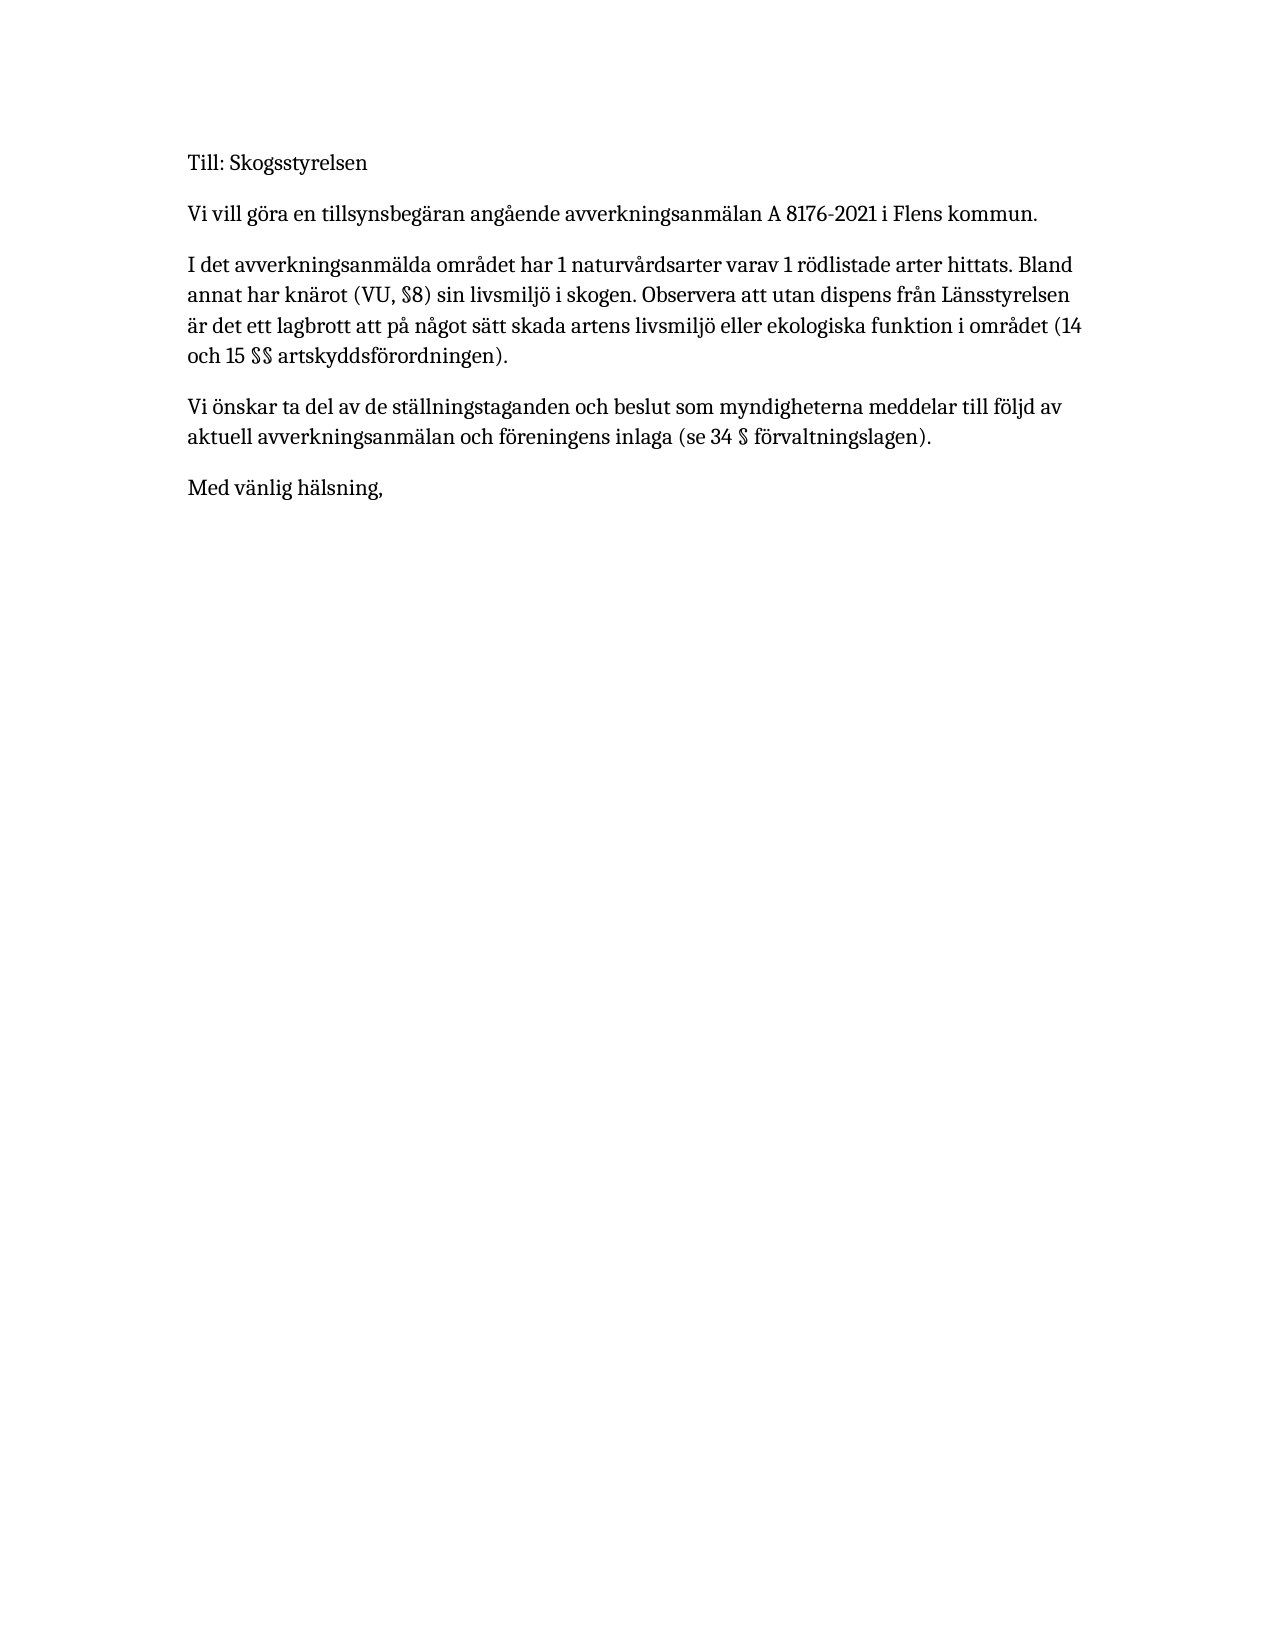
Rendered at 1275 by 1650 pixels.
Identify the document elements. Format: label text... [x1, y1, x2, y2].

text I det avverkningsanmälda området har 1 naturvårdsarter varav 1 rödlistade arter hittats. Bland annat har knärot (VU, §8) sin livsmiljö i skogen. Observera att utan dispens från Länsstyrelsen är det ett lagbrott att på något sätt skada artens livsmiljö eller ekologiska funktion i området (14 och 15 §§ artskyddsförordningen). [187, 252, 1087, 369]
text Vi vill göra en tillsynsbegäran angående avverkningsanmälan A 8176-2021 i Flens kommun. [187, 201, 1087, 227]
text Vi önskar ta del av de ställningstaganden och beslut som myndigheterna meddelar till följd av aktuell avverkningsanmälan och föreningens inlaga (se 34 § förvaltningslagen). [187, 394, 1087, 450]
text Med vänlig hälsning, [187, 475, 1087, 532]
text Till: Skogsstyrelsen [187, 150, 1087, 176]
